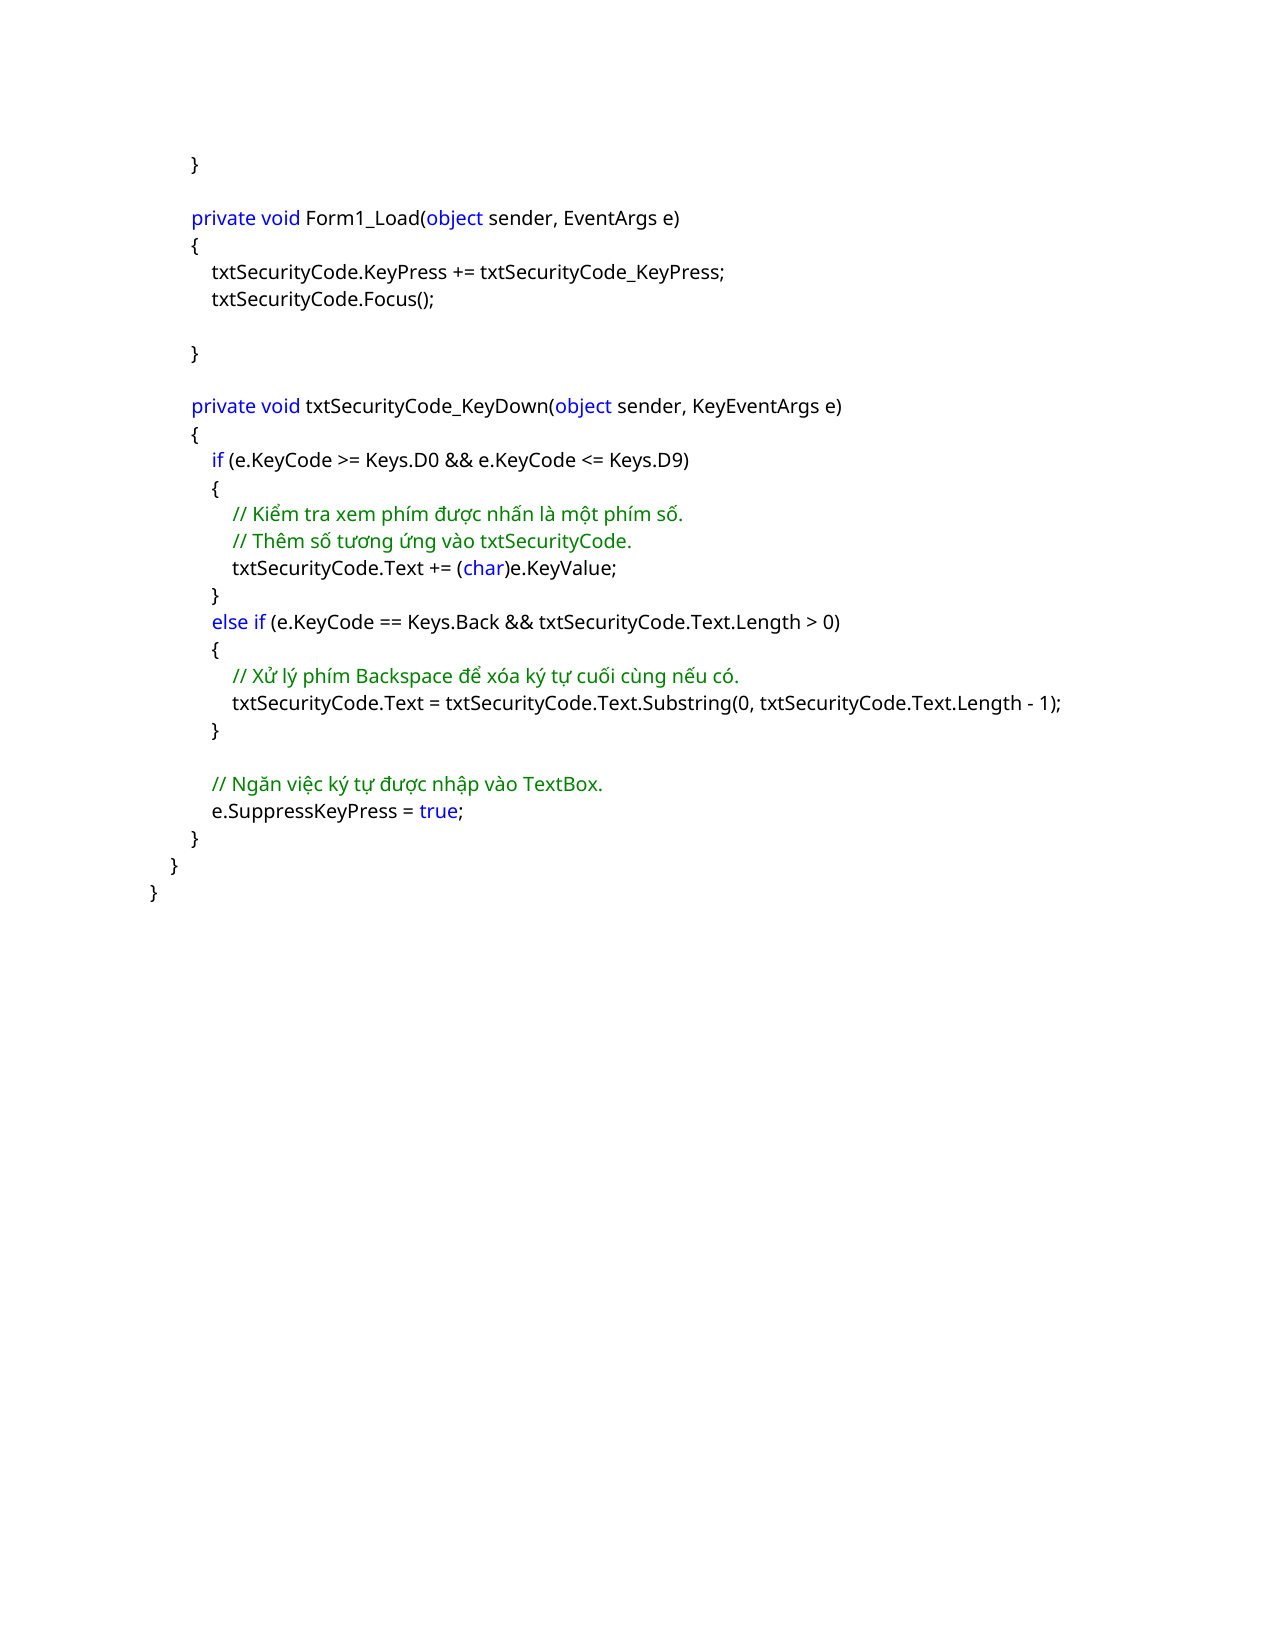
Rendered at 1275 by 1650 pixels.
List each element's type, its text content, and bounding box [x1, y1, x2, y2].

text } [150, 717, 1125, 743]
text } [150, 150, 1125, 177]
text txtSecurityCode.Focus(); [150, 285, 1125, 312]
text { [150, 474, 1125, 501]
text // Kiểm tra xem phím được nhấn là một phím số. [150, 501, 1125, 528]
text { [150, 420, 1125, 447]
text } [150, 851, 1125, 878]
text private void txtSecurityCode_KeyDown(object sender, KeyEventArgs e) [150, 393, 1125, 420]
text // Thêm số tương ứng vào txtSecurityCode. [150, 528, 1125, 555]
text { [150, 231, 1125, 258]
text } [150, 824, 1125, 851]
text txtSecurityCode.Text += (char)e.KeyValue; [150, 555, 1125, 582]
text if (e.KeyCode >= Keys.D0 && e.KeyCode <= Keys.D9) [150, 447, 1125, 474]
text private void Form1_Load(object sender, EventArgs e) [150, 204, 1125, 231]
text } [150, 582, 1125, 609]
text } [150, 878, 1125, 905]
text txtSecurityCode.Text = txtSecurityCode.Text.Substring(0, txtSecurityCode.Text.Length - 1); [150, 689, 1125, 717]
text e.SuppressKeyPress = true; [150, 797, 1125, 824]
text } [150, 339, 1125, 366]
text else if (e.KeyCode == Keys.Back && txtSecurityCode.Text.Length > 0) [150, 609, 1125, 636]
text // Ngăn việc ký tự được nhập vào TextBox. [150, 771, 1125, 797]
text txtSecurityCode.KeyPress += txtSecurityCode_KeyPress; [150, 258, 1125, 285]
text // Xử lý phím Backspace để xóa ký tự cuối cùng nếu có. [150, 663, 1125, 689]
text { [150, 636, 1125, 663]
